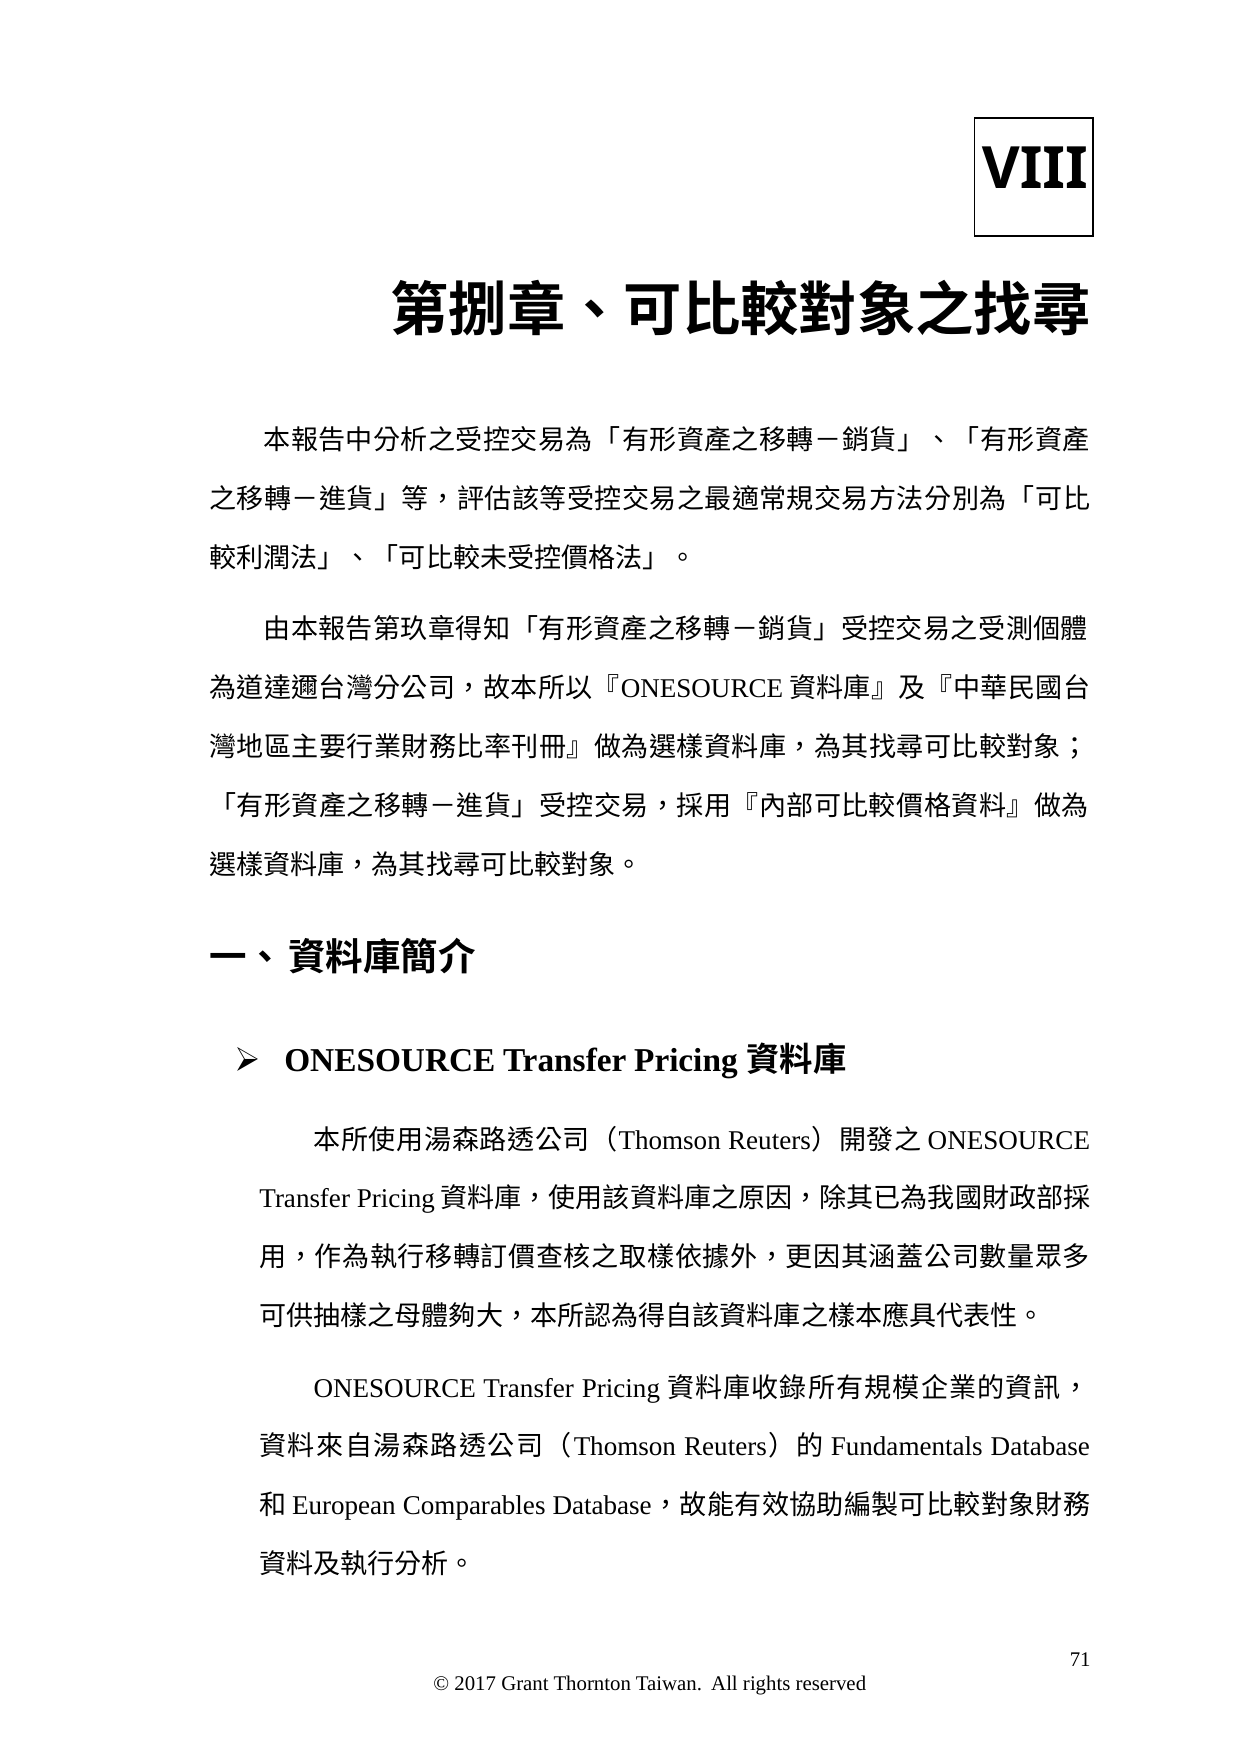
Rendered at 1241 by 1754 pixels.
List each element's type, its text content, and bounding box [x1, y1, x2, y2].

text 本報告中分析之受控交易為「有形資產之移轉－銷貨」、「有形資產之移轉－進貨」等，評估該等受控交易之最適常規交易方法分別為「可比較利潤法」、「可比較未受控價格法」。 [209, 418, 1090, 575]
text ONESOURCE Transfer Pricing資料庫收錄所有規模企業的資訊，資料來自湯森路透公司（Thomson Reuters）的Fundamentals Database 和European Comparables Database，故能有效協助編製可比較對象財務資料及執行分析。 [259, 1366, 1090, 1581]
subtitle ONESOURCE Transfer Pricing 資料庫 [234, 1033, 1090, 1081]
text 由本報告第玖章得知「有形資產之移轉－銷貨」受控交易之受測個體為道達邇台灣分公司，故本所以『ONESOURCE資料庫』及『中華民國台灣地區主要行業財務比率刊冊』做為選樣資料庫，為其找尋可比較對象；「有形資產之移轉－進貨」受控交易，採用『內部可比較價格資料』做為選樣資料庫，為其找尋可比較對象。 [209, 607, 1090, 882]
text 本所使用湯森路透公司（Thomson Reuters）開發之ONESOURCE Transfer Pricing資料庫，使用該資料庫之原因，除其已為我國財政部採用，作為執行移轉訂價查核之取樣依據外，更因其涵蓋公司數量眾多，可供抽樣之母體夠大，本所認為得自該資料庫之樣本應具代表性。 [259, 1118, 1090, 1333]
subtitle 可比較對象之找尋 [209, 262, 1090, 347]
subtitle 資料庫簡介 [209, 926, 1090, 981]
